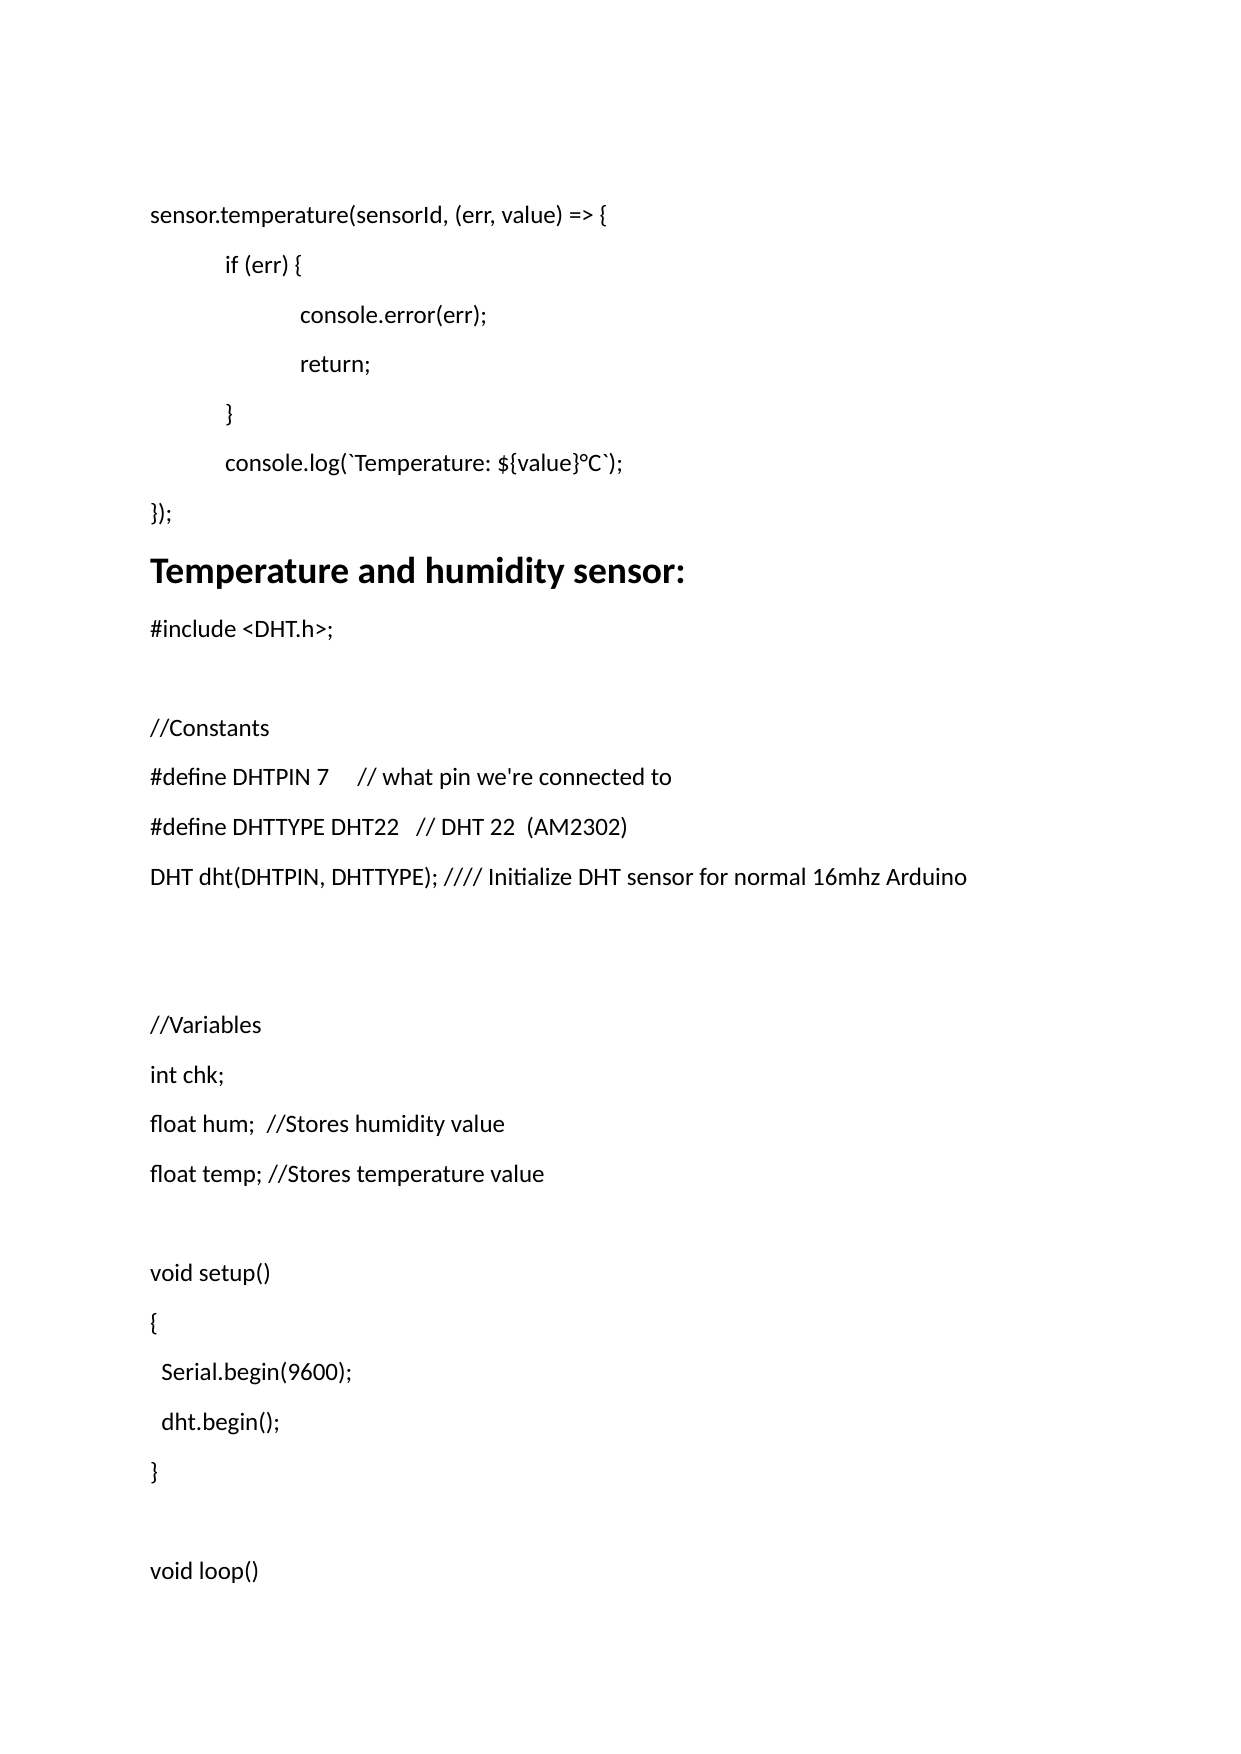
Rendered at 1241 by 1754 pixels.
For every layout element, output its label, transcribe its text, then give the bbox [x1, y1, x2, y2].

text #include <DHT.h>; [150, 613, 1090, 643]
text } [150, 1456, 1090, 1486]
text } [150, 398, 1090, 428]
text //Constants [150, 712, 1090, 742]
text sensor.temperature(sensorId, (err, value) => { [150, 199, 1090, 230]
text void loop() [150, 1555, 1090, 1585]
text Serial.begin(9600); [150, 1357, 1090, 1387]
text return; [150, 348, 1090, 379]
text console.error(err); [150, 299, 1090, 329]
text DHT dht(DHTPIN, DHTTYPE); //// Initialize DHT sensor for normal 16mhz Arduino [150, 861, 1090, 891]
text float temp; //Stores temperature value [150, 1158, 1090, 1189]
text void setup() [150, 1257, 1090, 1288]
text float hum; //Stores humidity value [150, 1109, 1090, 1139]
text }); [150, 497, 1090, 528]
text console.log(`Temperature: ${value}°C`); [150, 447, 1090, 478]
text #define DHTTYPE DHT22 // DHT 22 (AM2302) [150, 811, 1090, 842]
text dht.begin(); [150, 1406, 1090, 1437]
text int chk; [150, 1059, 1090, 1089]
text //Variables [150, 1009, 1090, 1040]
text if (err) { [150, 249, 1090, 280]
text { [150, 1307, 1090, 1337]
text #define DHTPIN 7 // what pin we're connected to [150, 762, 1090, 792]
text Temperature and humidity sensor: [150, 547, 1090, 592]
